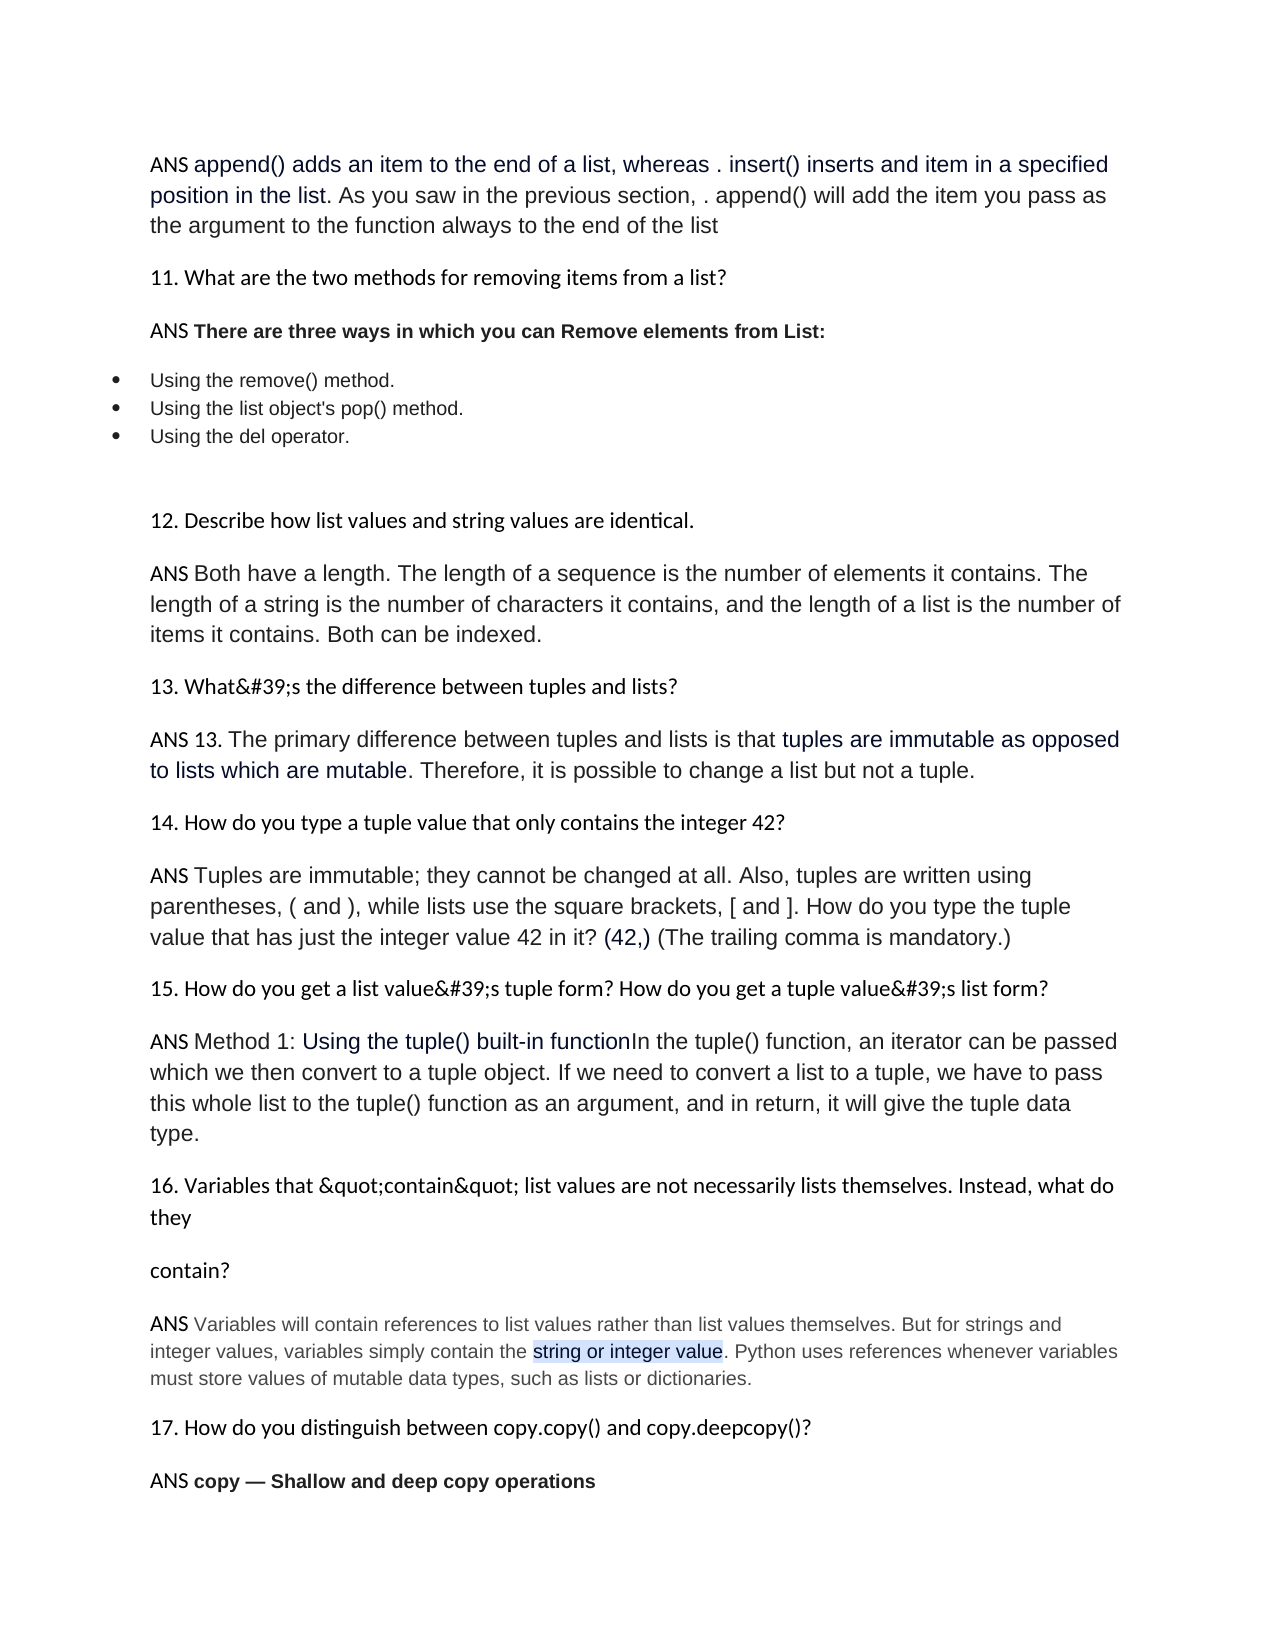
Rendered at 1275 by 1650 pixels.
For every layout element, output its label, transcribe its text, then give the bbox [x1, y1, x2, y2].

text 13. What&#39;s the difference between tuples and lists? [150, 672, 1125, 700]
list Using the del operator. [112, 425, 1125, 448]
text ANS There are three ways in which you can Remove elements from List: [150, 316, 1125, 344]
text ANS Variables will contain references to list values rather than list values themselves. But for strings and integer values, variables simply contain the string or integer value. Python uses references whenever variables must store values of mutable data types, such as lists or dictionaries. [150, 1309, 1125, 1389]
text ANS Tuples are immutable; they cannot be changed at all. Also, tuples are written using parentheses, ( and ), while lists use the square brackets, [ and ]. How do you type the tuple value that has just the integer value 42 in it? (42,) (The trailing comma is mandatory.) [150, 861, 1125, 950]
text 16. Variables that &quot;contain&quot; list values are not necessarily lists themselves. Instead, what do they [150, 1171, 1125, 1231]
text 14. How do you type a tuple value that only contains the integer 42? [150, 808, 1125, 836]
text 11. What are the two methods for removing items from a list? [150, 263, 1125, 291]
text ANS copy — Shallow and deep copy operations [150, 1466, 1125, 1494]
text ANS Both have a length. The length of a sequence is the number of elements it contains. The length of a string is the number of characters it contains, and the length of a list is the number of items it contains. Both can be indexed. [150, 559, 1125, 648]
text ANS Method 1: Using the tuple() built-in functionIn the tuple() function, an iterator can be passed which we then convert to a tuple object. If we need to convert a list to a tuple, we have to pass this whole list to the tuple() function as an argument, and in return, it will give the tuple data type. [150, 1027, 1125, 1146]
text 17. How do you distinguish between copy.copy() and copy.deepcopy()? [150, 1413, 1125, 1441]
text 12. Describe how list values and string values are identical. [150, 506, 1125, 534]
text contain? [150, 1256, 1125, 1284]
text ANS 13. The primary difference between tuples and lists is that tuples are immutable as opposed to lists which are mutable. Therefore, it is possible to change a list but not a tuple. [150, 725, 1125, 784]
text 15. How do you get a list value&#39;s tuple form? How do you get a tuple value&#39;s list form? [150, 974, 1125, 1002]
text ANS append() adds an item to the end of a list, whereas . insert() inserts and item in a specified position in the list. As you saw in the previous section, . append() will add the item you pass as the argument to the function always to the end of the list [150, 150, 1125, 238]
list Using the list object's pop() method. [112, 397, 1125, 420]
list Using the remove() method. [112, 369, 1125, 392]
